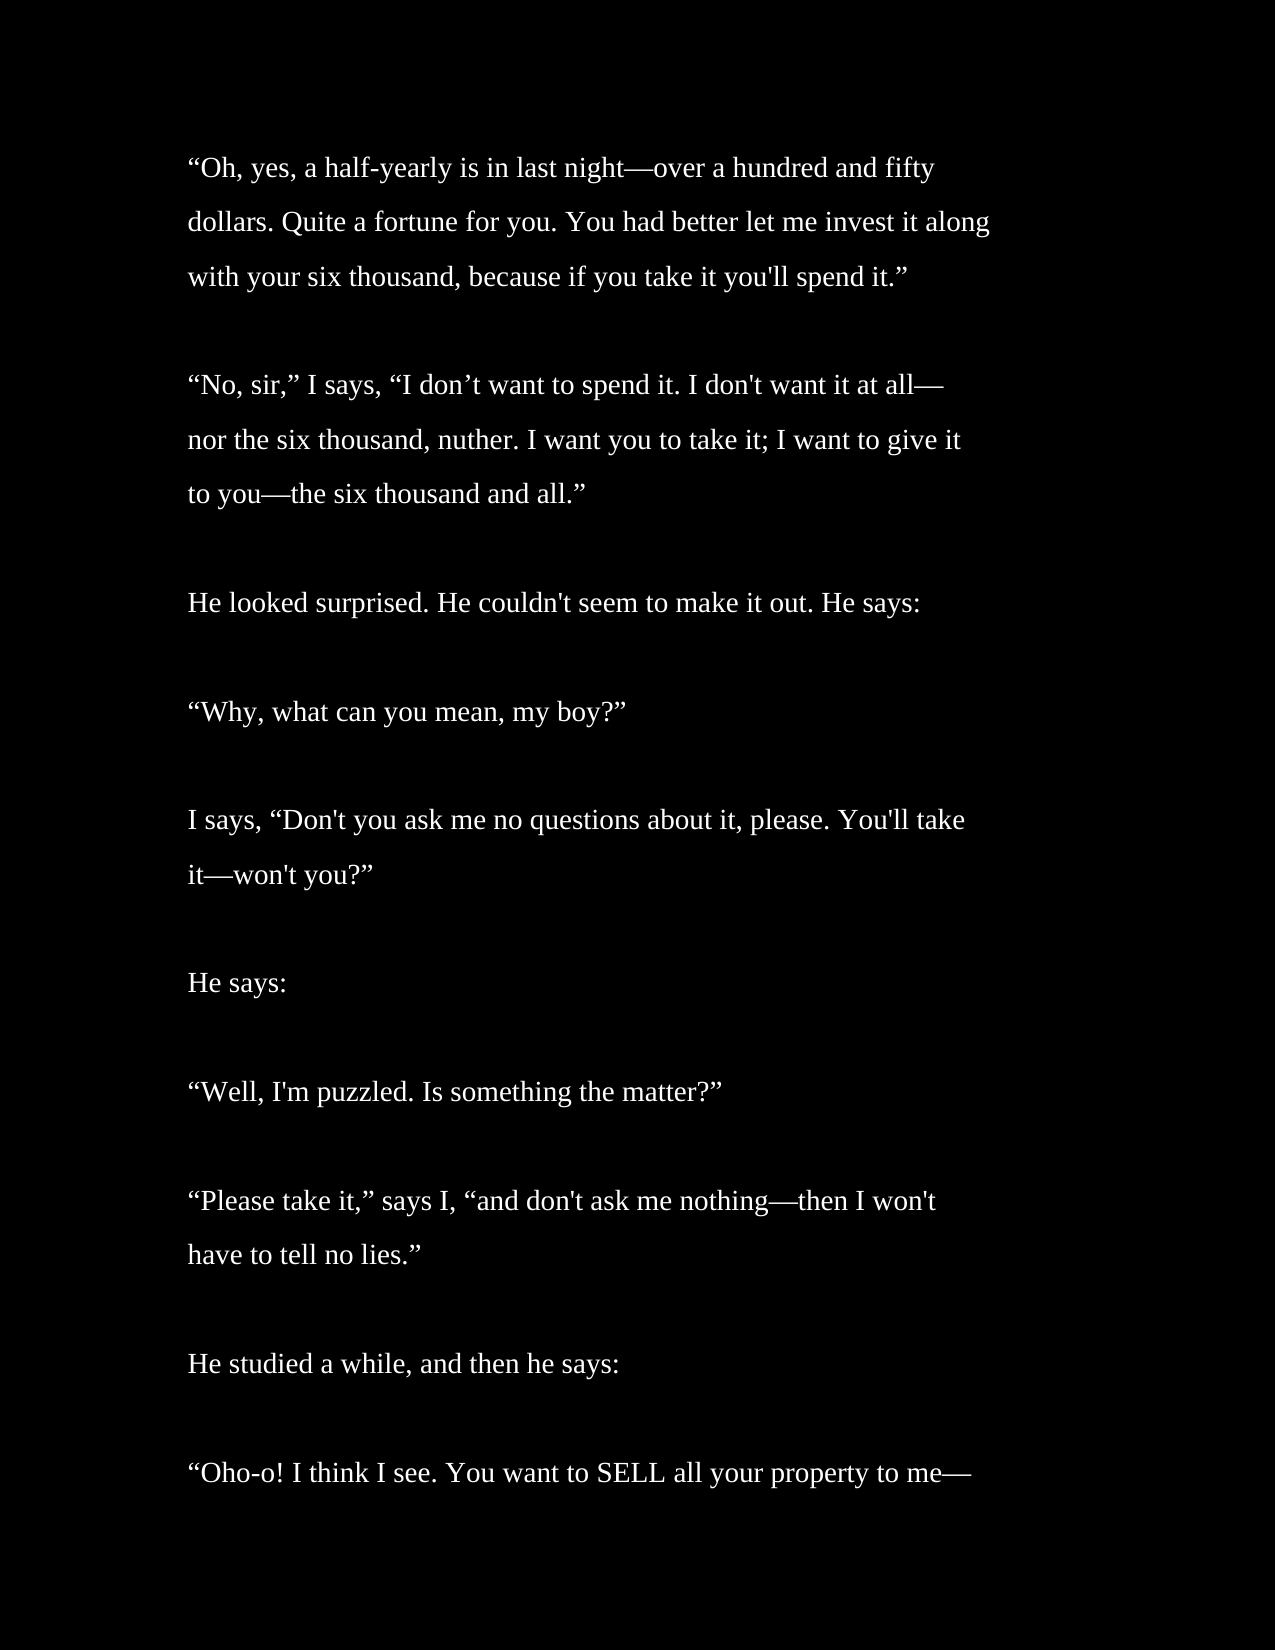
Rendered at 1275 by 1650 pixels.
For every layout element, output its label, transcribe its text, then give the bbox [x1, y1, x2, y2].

text “Oho-o! I think I see. You want to SELL all your property to me— [187, 1455, 1087, 1488]
text “Well, I'm puzzled. Is something the matter?” [187, 1074, 1087, 1108]
text “Why, what can you mean, my boy?” [187, 694, 1087, 727]
text “Oh, yes, a half-yearly is in last night—over a hundred and fifty [187, 150, 1087, 183]
text “Please take it,” says I, “and don't ask me nothing—then I won't [187, 1183, 1087, 1217]
text dollars. Quite a fortune for you. You had better let me invest it along [187, 204, 1087, 238]
text with your six thousand, because if you take it you'll spend it.” [187, 259, 1087, 292]
text He looked surprised. He couldn't seem to make it out. He says: [187, 585, 1087, 618]
text to you—the six thousand and all.” [187, 476, 1087, 510]
text it—won't you?” [187, 857, 1087, 890]
text have to tell no lies.” [187, 1237, 1087, 1271]
text He says: [187, 966, 1087, 999]
text I says, “Don't you ask me no questions about it, please. You'll take [187, 802, 1087, 836]
text nor the six thousand, nuther. I want you to take it; I want to give it [187, 422, 1087, 455]
text “No, sir,” I says, “I don’t want to spend it. I don't want it at all— [187, 367, 1087, 401]
text He studied a while, and then he says: [187, 1346, 1087, 1380]
